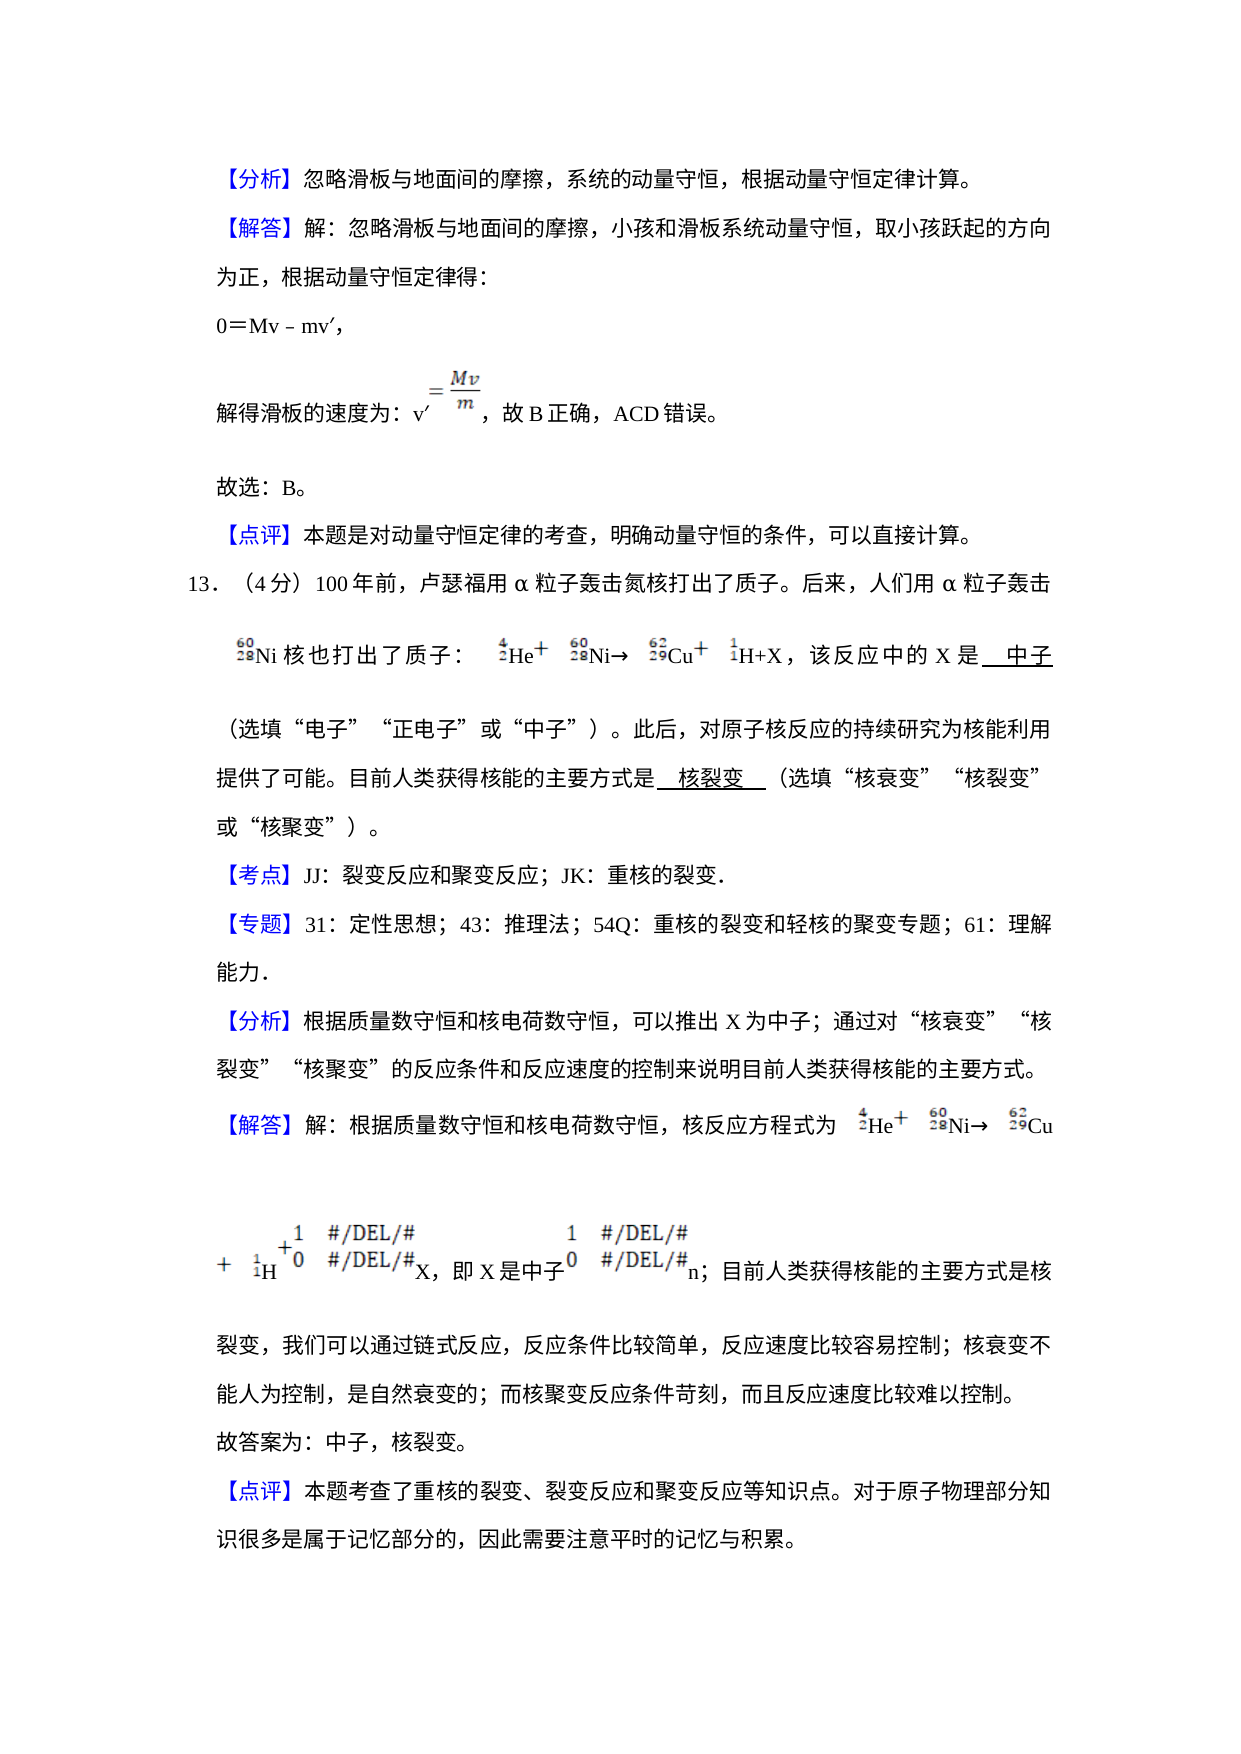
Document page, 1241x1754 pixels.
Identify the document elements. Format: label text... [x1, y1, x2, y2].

text 【考点】JJ：裂变反应和聚变反应；JK：重核的裂变．菁优网版权所有 [216, 858, 1053, 890]
text 【点评】本题是对动量守恒定律的考查，明确动量守恒的条件，可以直接计算。 [216, 517, 1053, 550]
picture [478, 630, 508, 664]
picture [693, 630, 739, 664]
picture [428, 355, 481, 422]
text 故选：B。 [216, 469, 1053, 502]
picture [838, 1100, 868, 1133]
text 【分析】忽略滑板与地面间的摩擦，系统的动量守恒，根据动量守恒定律计算。 [216, 162, 1053, 194]
text 【点评】本题考查了重核的裂变、裂变反应和聚变反应等知识点。对于原子物理部分知识很多是属于记忆部分的，因此需要注意平时的记忆与积累。 [216, 1473, 1053, 1554]
picture [893, 1100, 948, 1133]
text 【解答】解：根据质量数守恒和核电荷数守恒，核反应方程式为HeNi→CuHX，即X是中子n；目前人类获得核能的主要方式是核裂变，我们可以通过链式反应，反应条件比较简单，反应速度比较容易控制；核衰变不能人为控制，是自然衰变的；而核聚变反应条件苛刻，而且反应速度比较难以控制。 [216, 1100, 1053, 1409]
text 【分析】根据质量数守恒和核电荷数守恒，可以推出X为中子；通过对“核衰变”“核裂变”“核聚变”的反应条件和反应速度的控制来说明目前人类获得核能的主要方式。 [216, 1003, 1053, 1084]
picture [628, 630, 668, 664]
picture [533, 630, 589, 664]
picture [216, 1246, 262, 1280]
picture [566, 1214, 688, 1280]
text 0＝Mv﹣mv′， [216, 307, 1053, 340]
text 解得滑板的速度为：v′，故B正确，ACD错误。 [216, 356, 1053, 453]
text 故答案为：中子，核裂变。 [216, 1425, 1053, 1457]
picture [216, 630, 255, 664]
text 【专题】31：定性思想；43：推理法；54Q：重核的裂变和轻核的聚变专题；61：理解能力． [216, 906, 1053, 987]
picture [277, 1214, 415, 1280]
text 13．（4分）100年前，卢瑟福用α粒子轰击氮核打出了质子。后来，人们用α粒子轰击Ni核也打出了质子：HeNi→CuH+X，该反应中的X是 中子 （选填“电子”“正电子”或“中子”）。此后，对原子核反应的持续研究为核能利用提供了可能。目前人类获得核能的主要方式是 核裂变 （选填“核衰变”“核裂变”或“核聚变”）。 [187, 566, 1053, 842]
picture [988, 1100, 1028, 1133]
text 【解答】解：忽略滑板与地面间的摩擦，小孩和滑板系统动量守恒，取小孩跃起的方向为正，根据动量守恒定律得： [216, 210, 1053, 292]
